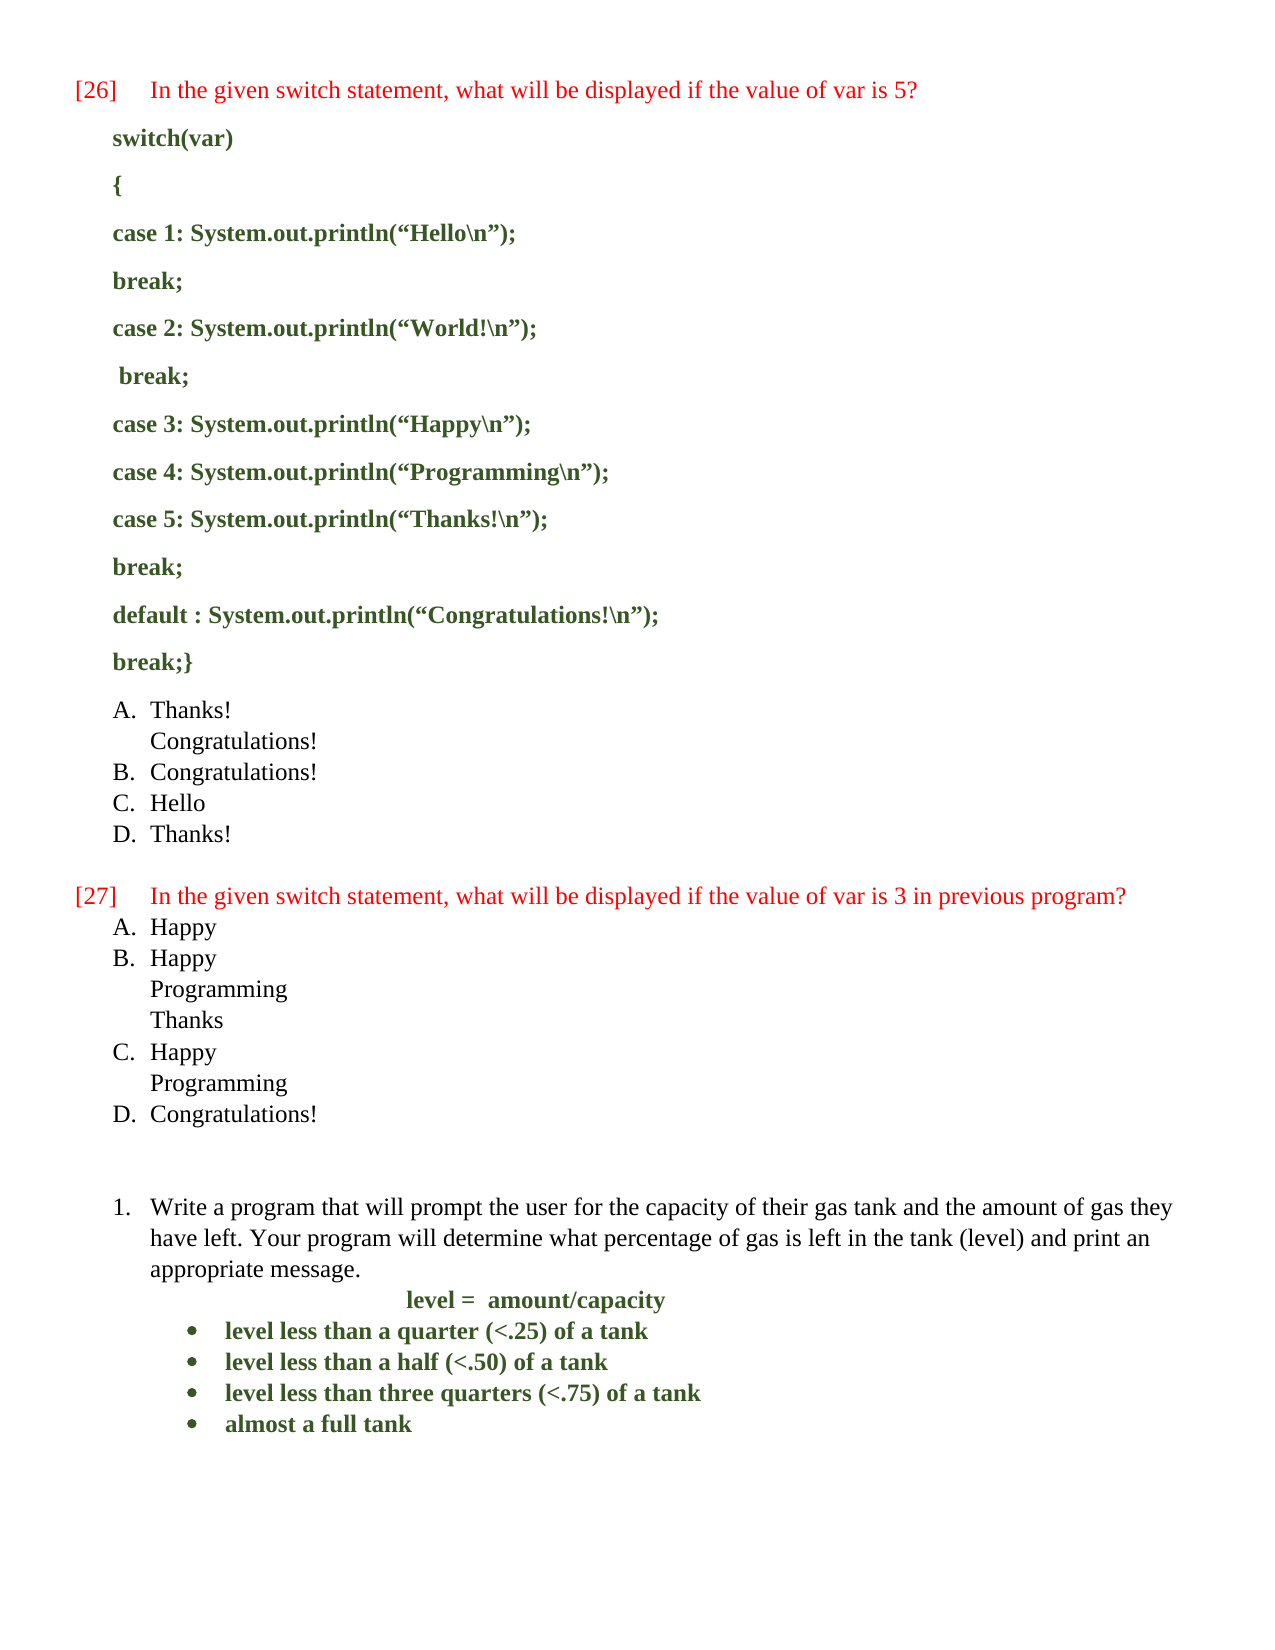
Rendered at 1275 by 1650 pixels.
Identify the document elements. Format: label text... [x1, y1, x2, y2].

list level less than a quarter (<.25) of a tank [187, 1316, 1200, 1345]
list Write a program that will prompt the user for the capacity of their gas tank and the amount of gas they have left. Your program will determine what percentage of gas is left in the tank (level) and print an appropriate message. [112, 1192, 1200, 1283]
list level = amount/capacity [150, 1285, 1200, 1314]
list Thanks! [112, 695, 1200, 724]
text break; [112, 361, 1200, 390]
list level less than a half (<.50) of a tank [187, 1347, 1200, 1376]
list Congratulations! [112, 757, 1200, 786]
list Programming [150, 974, 1200, 1003]
list level less than three quarters (<.75) of a tank [187, 1378, 1200, 1407]
list Congratulations! [112, 1099, 1200, 1127]
text case 2: System.out.println(“World!\n”); [112, 313, 1200, 342]
list Congratulations! [150, 726, 1200, 755]
text switch(var) [112, 123, 1200, 151]
list Happy [112, 1037, 1200, 1065]
text { [112, 170, 1200, 199]
text case 3: System.out.println(“Happy\n”); [112, 409, 1200, 438]
list almost a full tank [187, 1409, 1200, 1438]
text break; [112, 266, 1200, 294]
text case 4: System.out.println(“Programming\n”); [112, 457, 1200, 485]
list Programming [150, 1068, 1200, 1096]
text case 5: System.out.println(“Thanks!\n”); [112, 504, 1200, 533]
text break; [112, 552, 1200, 581]
list HappyHappy [112, 943, 1200, 972]
text break;} [112, 647, 1200, 676]
text default : System.out.println(“Congratulations!\n”); [112, 600, 1200, 628]
text case 1: System.out.println(“Hello\n”); [112, 218, 1200, 247]
list Happy [112, 912, 1200, 941]
list Thanks [150, 1006, 1200, 1034]
list In the given switch statement, what will be displayed if the value of var is 5? [75, 75, 1200, 104]
list Thanks! [112, 819, 1200, 848]
list In the given switch statement, what will be displayed if the value of var is 3 in previous program? [75, 881, 1200, 910]
list Hello [112, 788, 1200, 817]
